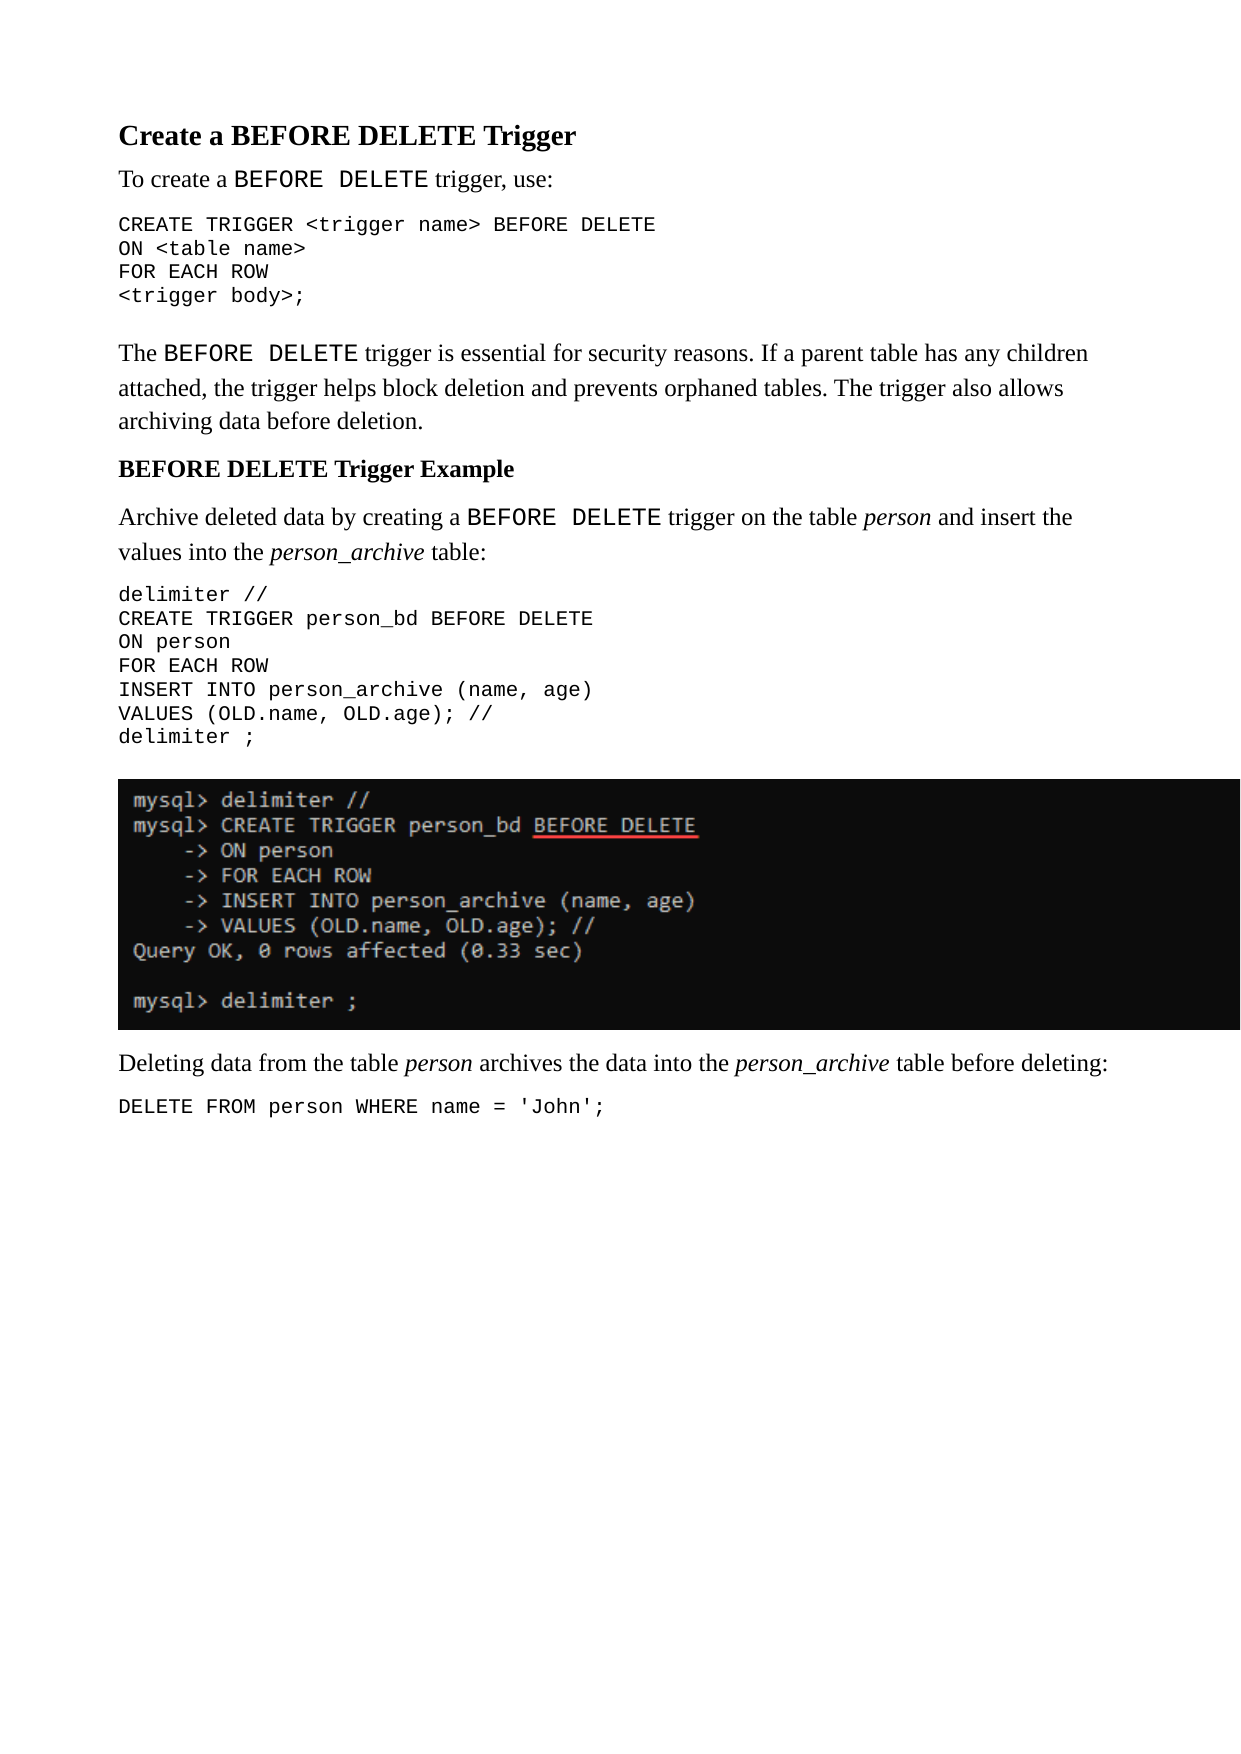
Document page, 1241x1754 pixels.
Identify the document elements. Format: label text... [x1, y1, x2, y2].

text FOR EACH ROW [118, 261, 1122, 285]
text delimiter // [118, 584, 1122, 608]
text CREATE TRIGGER <trigger name> BEFORE DELETE [118, 214, 1122, 238]
text INSERT INTO person_archive (name, age) [118, 679, 1122, 702]
text DELETE FROM person WHERE name = 'John'; [118, 1096, 1122, 1119]
text To create a BEFORE DELETE trigger, use: [118, 164, 1122, 195]
text The BEFORE DELETE trigger is essential for security reasons. If a parent table has any children attached, the trigger helps block deletion and prevents orphaned tables. The trigger also allows archiving data before deletion. [118, 338, 1122, 435]
text CREATE TRIGGER person_bd BEFORE DELETE [118, 608, 1122, 632]
text ON person [118, 632, 1122, 655]
text VALUES (OLD.name, OLD.age); // [118, 702, 1122, 726]
text <trigger body>; [118, 285, 1122, 309]
picture [118, 779, 1241, 1030]
text Archive deleted data by creating a BEFORE DELETE trigger on the table person and insert the values into the person_archive table: [118, 502, 1122, 565]
text BEFORE DELETE Trigger Example [118, 454, 1122, 483]
subtitle Create a BEFORE DELETE Trigger [118, 118, 1122, 152]
text ON <table name> [118, 238, 1122, 261]
text Deleting data from the table person archives the data into the person_archive table before deleting: [118, 1048, 1122, 1077]
text delimiter ; [118, 726, 1122, 750]
text FOR EACH ROW [118, 655, 1122, 679]
